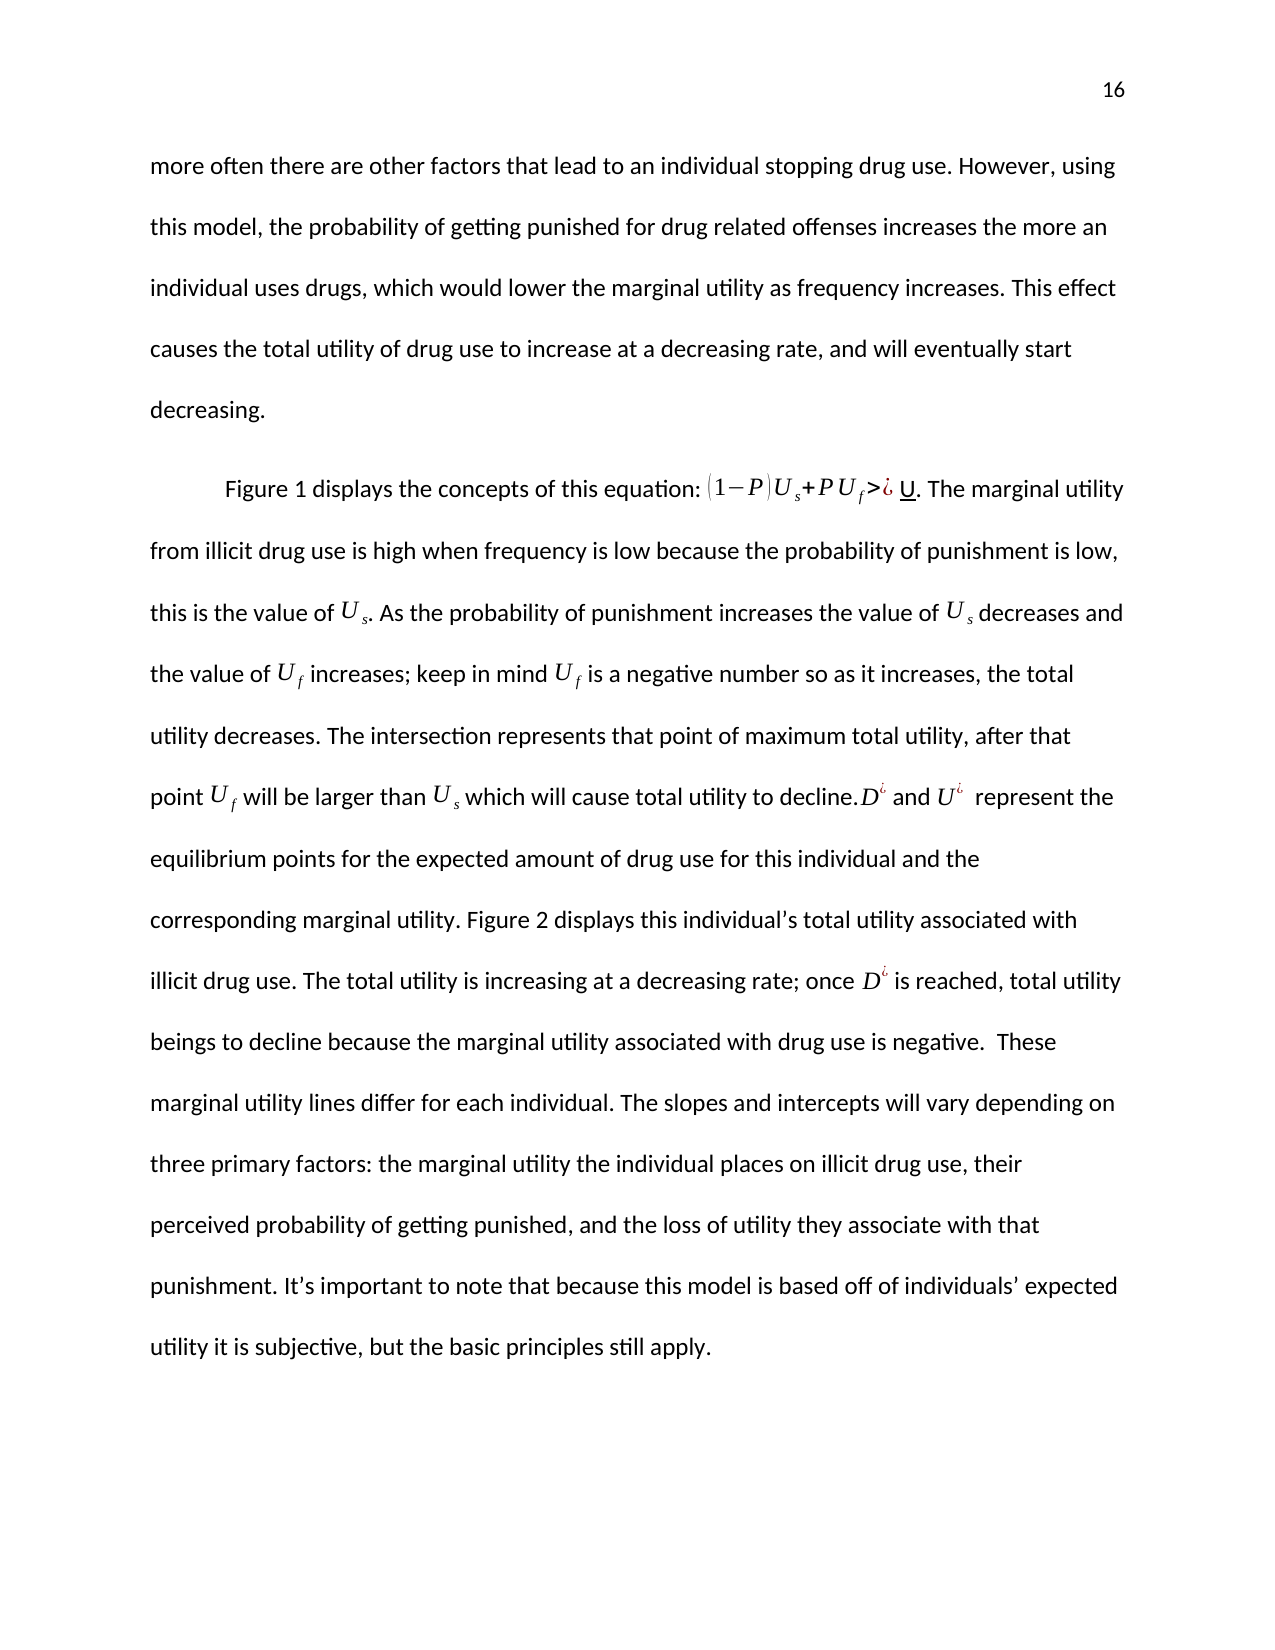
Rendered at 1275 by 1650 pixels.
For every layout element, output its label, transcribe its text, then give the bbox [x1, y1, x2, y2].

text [150, 150, 1125, 425]
text Figure 1 displays the concepts of this equation: U. The marginal utility from illicit drug use is high when frequency is low because the probability of punishment is low, this is the value of . As the probability of punishment increases the value of decreases and the value of increases; keep in mind is a negative number so as it increases, the total utility decreases. The intersection represents that point of maximum total utility, after that point will be larger than which will cause total utility to decline. and represent the equilibrium points for the expected amount of drug use for this individual and the corresponding marginal utility. Figure 2 displays this individual’s total utility associated with illicit drug use. The total utility is increasing at a decreasing rate; once is reached, total utility beings to decline because the marginal utility associated with drug use is negative. These marginal utility lines differ for each individual. The slopes and intercepts will vary depending on three primary factors: the marginal utility the individual places on illicit drug use, their perceived probability of getting punished, and the loss of utility they associate with that punishment. It’s important to note that because this model is based off of individuals’ expected utility it is subjective, but the basic principles still apply. [150, 472, 1125, 1362]
